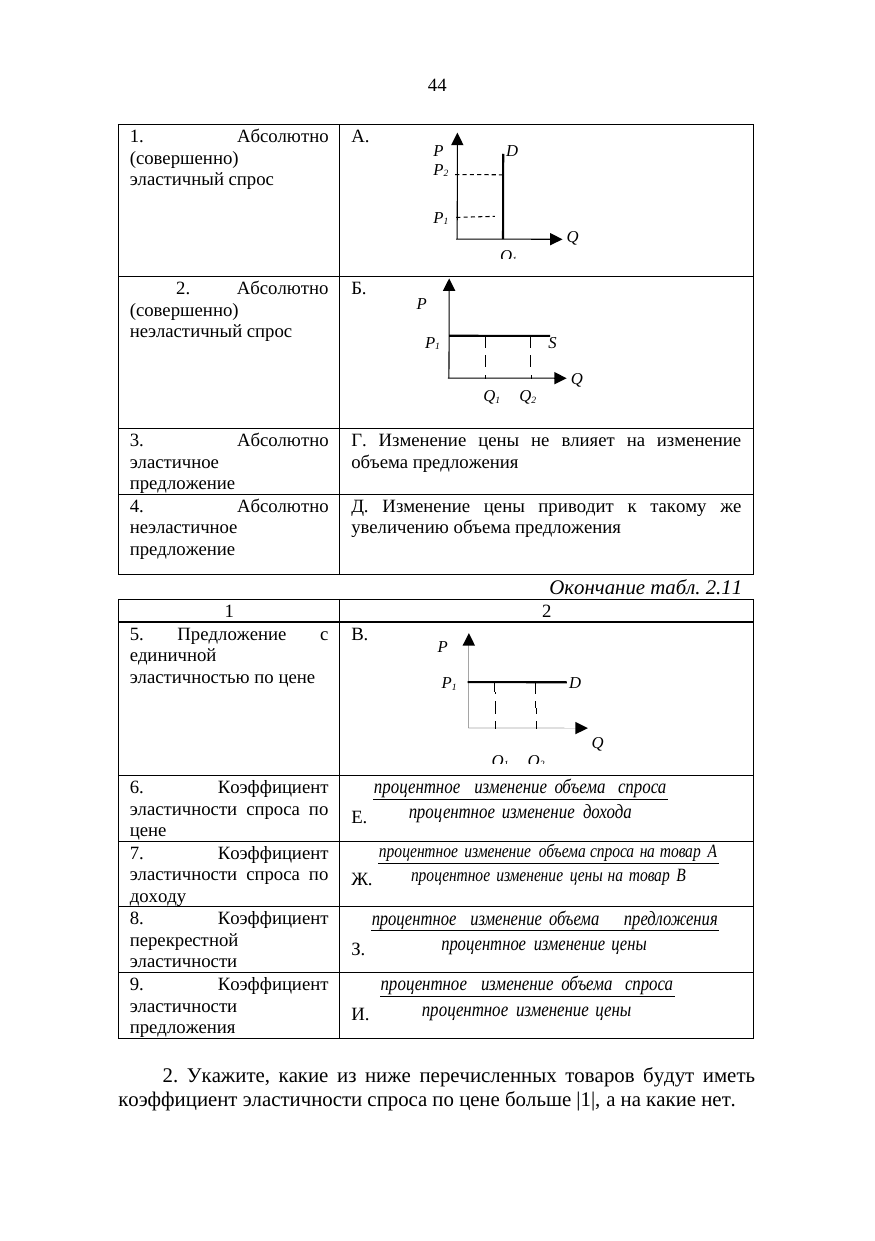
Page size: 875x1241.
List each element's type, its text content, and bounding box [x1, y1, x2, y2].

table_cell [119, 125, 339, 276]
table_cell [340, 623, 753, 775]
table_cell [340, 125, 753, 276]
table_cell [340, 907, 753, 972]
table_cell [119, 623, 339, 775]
text 2. Укажите, какие из ниже перечисленных товаров будут иметь коэффициент эластичности спроса по цене больше |1|, а на какие нет. [118, 1063, 756, 1111]
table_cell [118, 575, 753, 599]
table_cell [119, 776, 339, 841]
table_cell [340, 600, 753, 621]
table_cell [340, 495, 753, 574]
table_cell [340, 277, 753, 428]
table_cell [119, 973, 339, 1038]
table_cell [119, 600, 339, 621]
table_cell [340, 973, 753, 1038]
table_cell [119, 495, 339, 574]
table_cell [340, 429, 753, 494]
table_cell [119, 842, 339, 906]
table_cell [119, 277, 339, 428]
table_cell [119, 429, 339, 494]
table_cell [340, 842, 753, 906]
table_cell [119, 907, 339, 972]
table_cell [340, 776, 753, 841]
